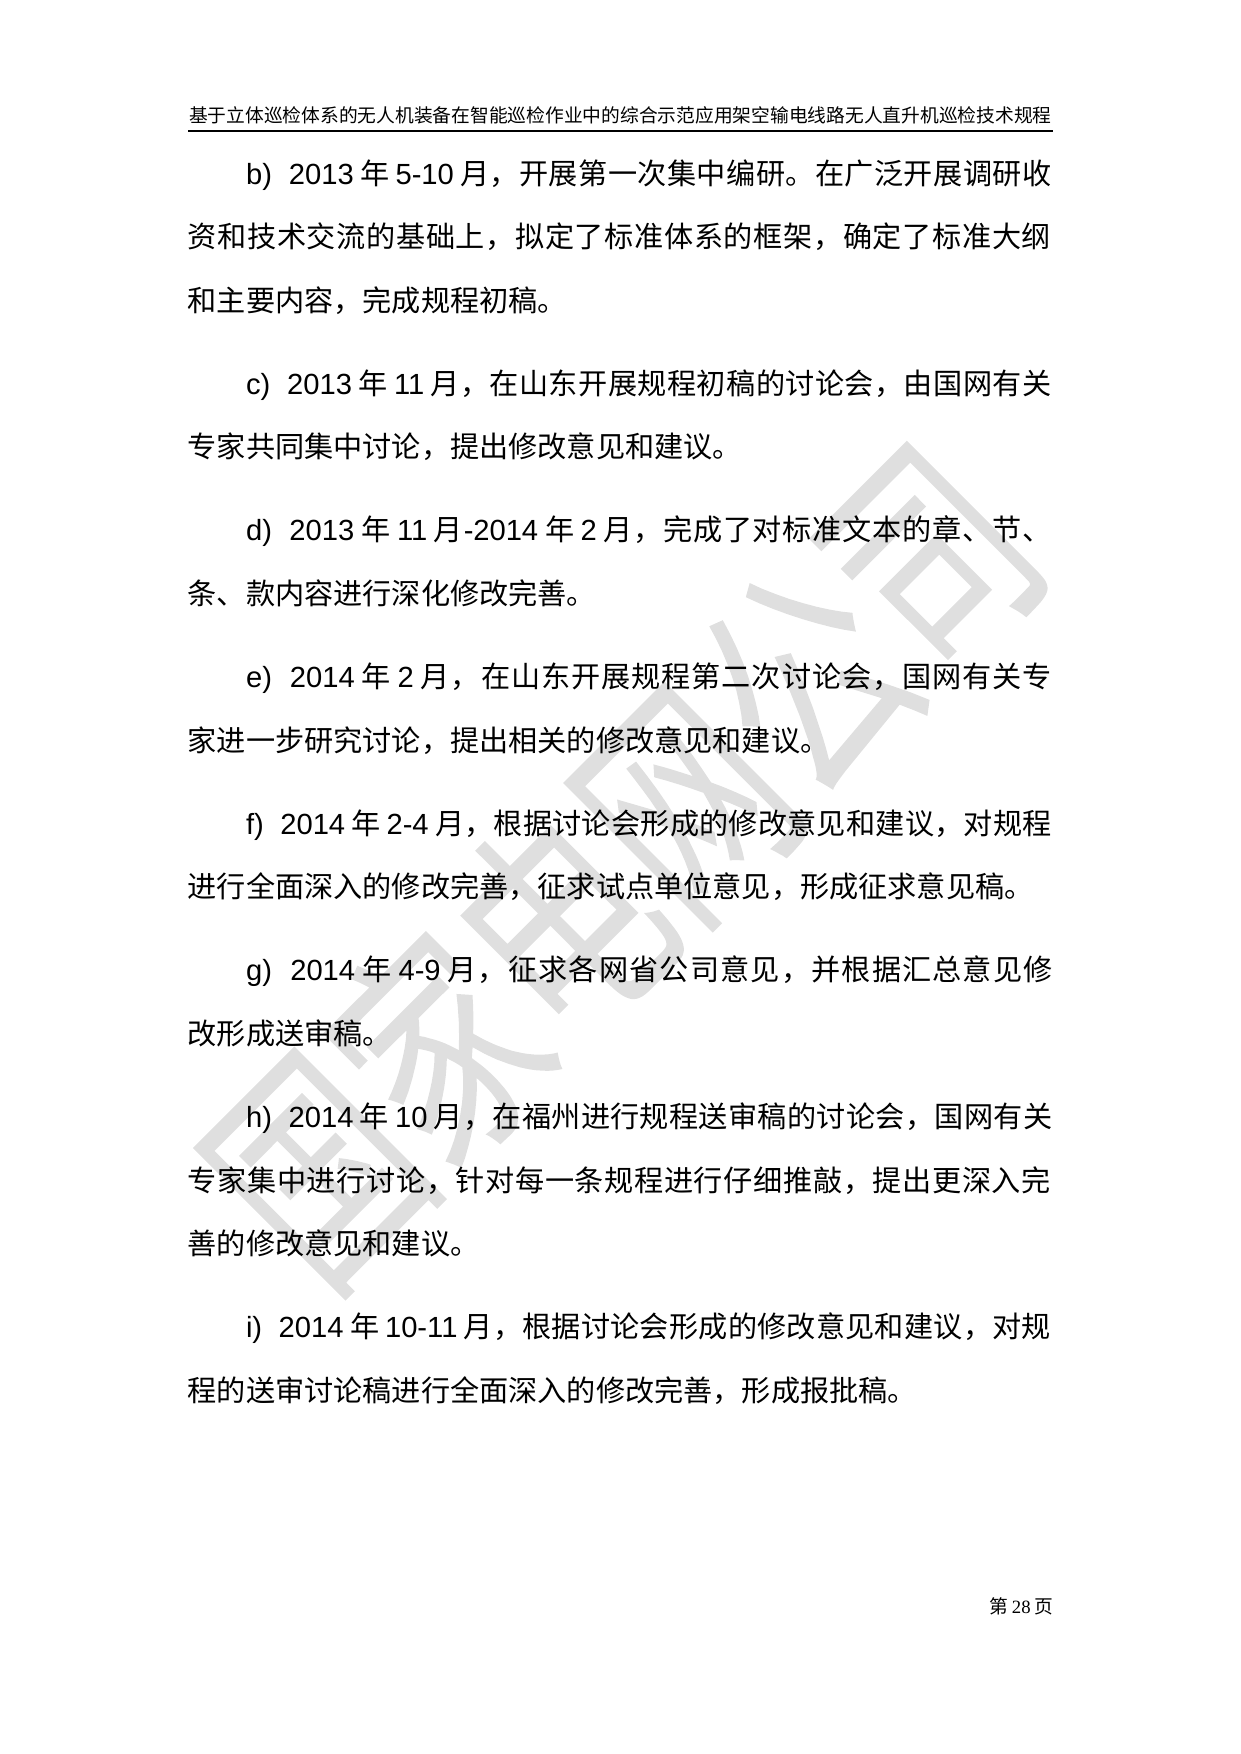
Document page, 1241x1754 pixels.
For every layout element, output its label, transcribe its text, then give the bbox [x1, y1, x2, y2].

text g) 2014年4-9月，征求各网省公司意见，并根据汇总意见修改形成送审稿。 [187, 947, 1053, 1053]
text f) 2014年2-4月，根据讨论会形成的修改意见和建议，对规程进行全面深入的修改完善，征求试点单位意见，形成征求意见稿。 [187, 800, 1053, 906]
text e) 2014年2月，在山东开展规程第二次讨论会，国网有关专家进一步研究讨论，提出相关的修改意见和建议。 [187, 654, 1053, 759]
text c) 2013年11月，在山东开展规程初稿的讨论会，由国网有关专家共同集中讨论，提出修改意见和建议。 [187, 360, 1053, 466]
text i) 2014年10-11月，根据讨论会形成的修改意见和建议，对规程的送审讨论稿进行全面深入的修改完善，形成报批稿。 [187, 1304, 1053, 1409]
text b) 2013年5-10月，开展第一次集中编研。在广泛开展调研收资和技术交流的基础上，拟定了标准体系的框架，确定了标准大纲和主要内容，完成规程初稿。 [187, 150, 1053, 319]
text h) 2014年10月，在福州进行规程送审稿的讨论会，国网有关专家集中进行讨论，针对每一条规程进行仔细推敲，提出更深入完善的修改意见和建议。 [187, 1094, 1053, 1263]
text d) 2013年11月-2014年2月，完成了对标准文本的章、节、条、款内容进行深化修改完善。 [187, 507, 1053, 613]
